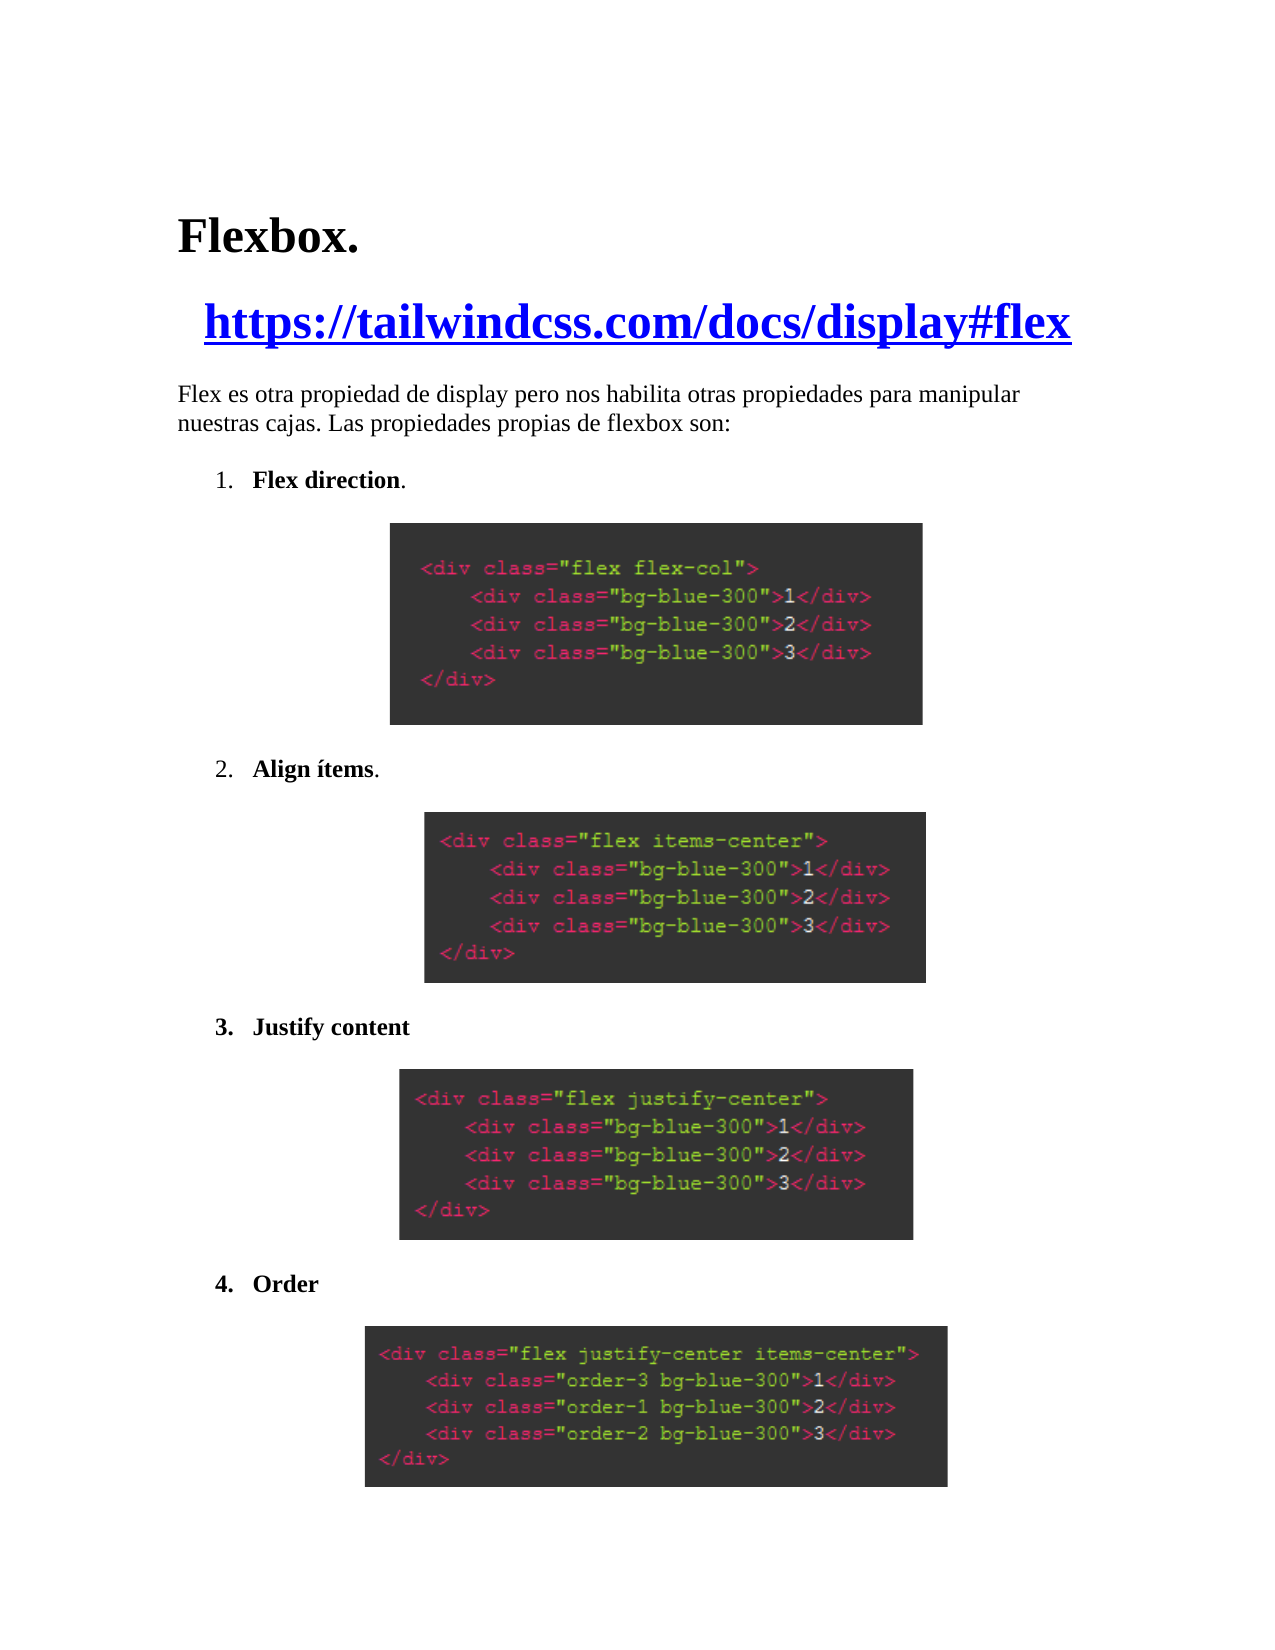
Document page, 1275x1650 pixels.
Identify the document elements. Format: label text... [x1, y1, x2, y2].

picture [424, 812, 926, 983]
subtitle https://tailwindcss.com/docs/display#flex [177, 292, 1098, 350]
picture [364, 1326, 948, 1487]
list Flex direction. [215, 466, 1098, 494]
picture [389, 523, 923, 725]
text Flex es otra propiedad de display pero nos habilita otras propiedades para manipular nuestras cajas. Las propiedades propias de flexbox son: [177, 379, 1098, 436]
list Align ítems. [215, 754, 1098, 783]
picture [399, 1069, 914, 1240]
list Justify content [215, 1012, 1098, 1040]
list Order [215, 1269, 1098, 1298]
subtitle Flexbox. [177, 206, 1098, 263]
